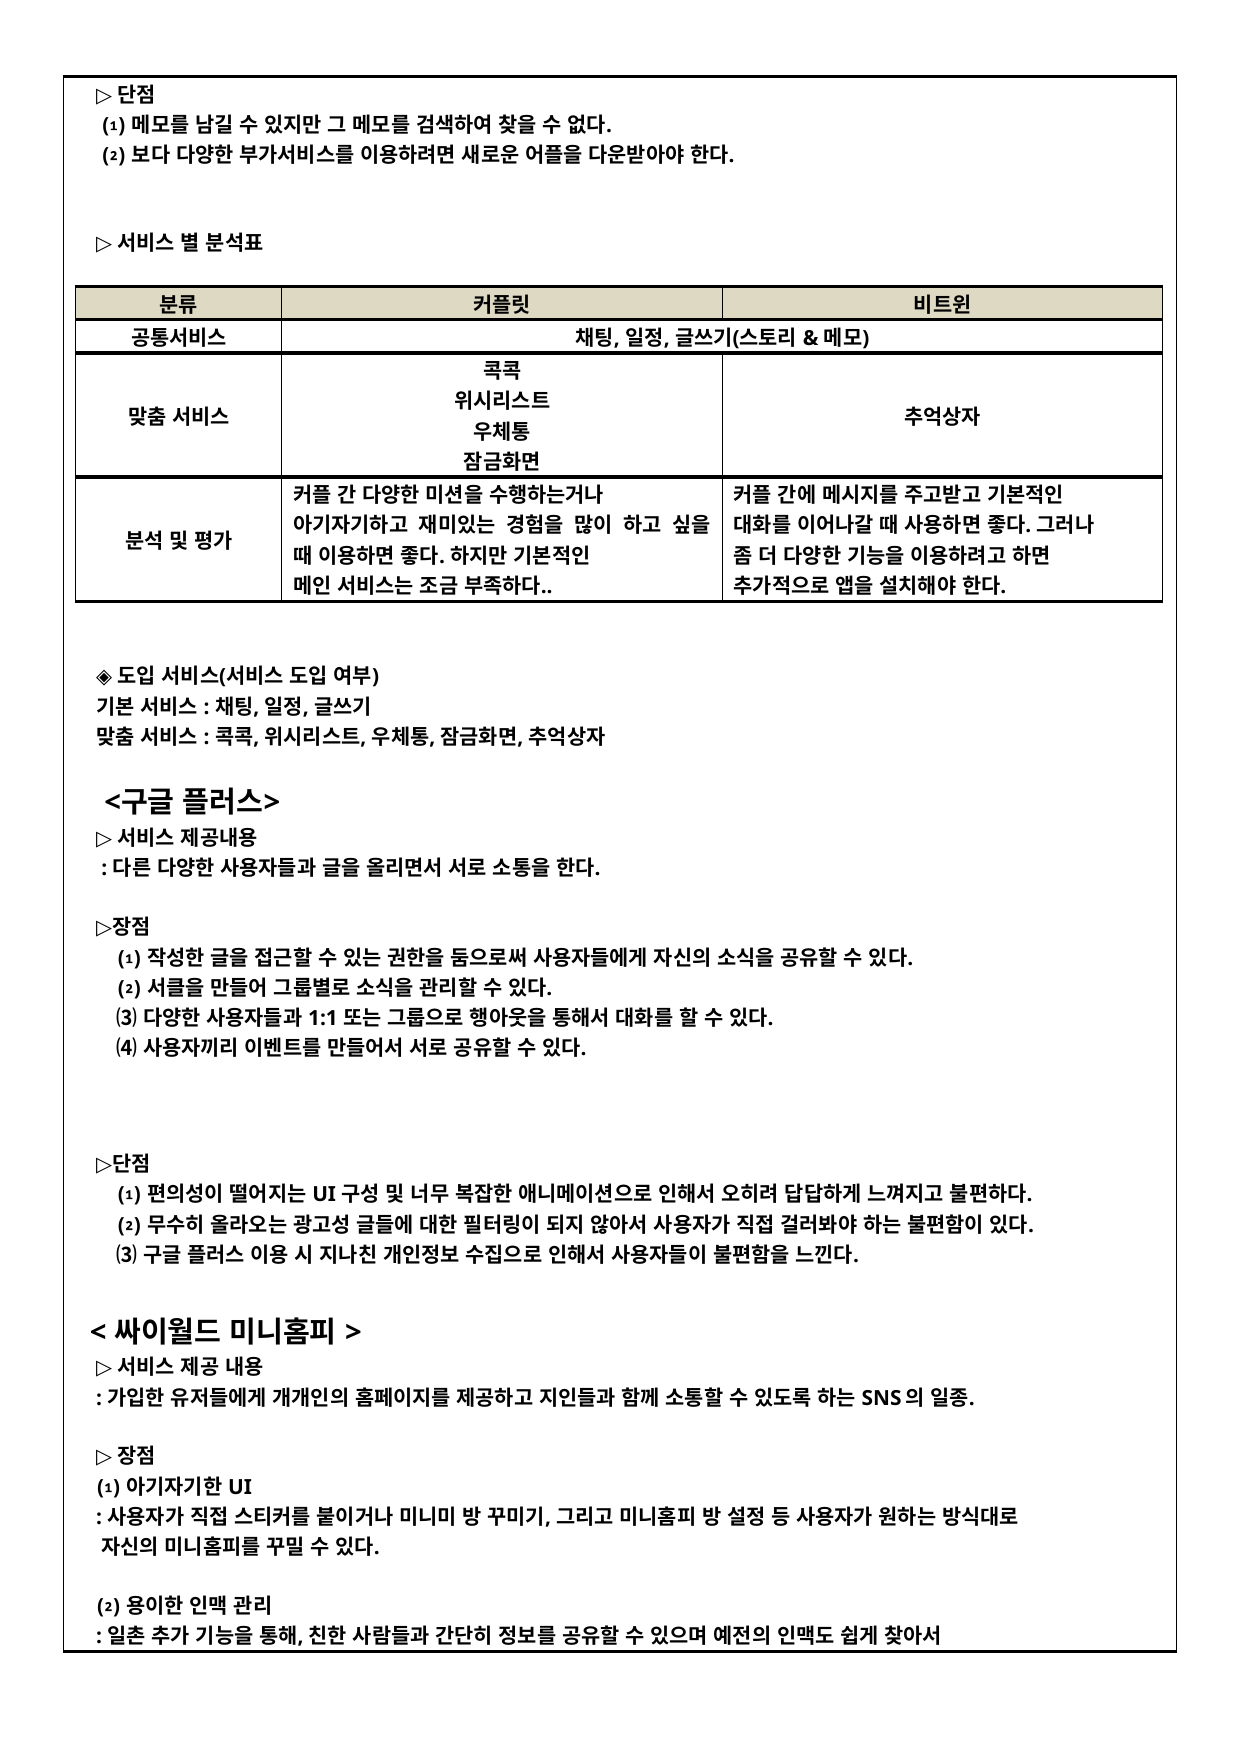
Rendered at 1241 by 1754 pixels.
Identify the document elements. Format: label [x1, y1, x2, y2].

table_cell [64, 78, 1176, 1650]
